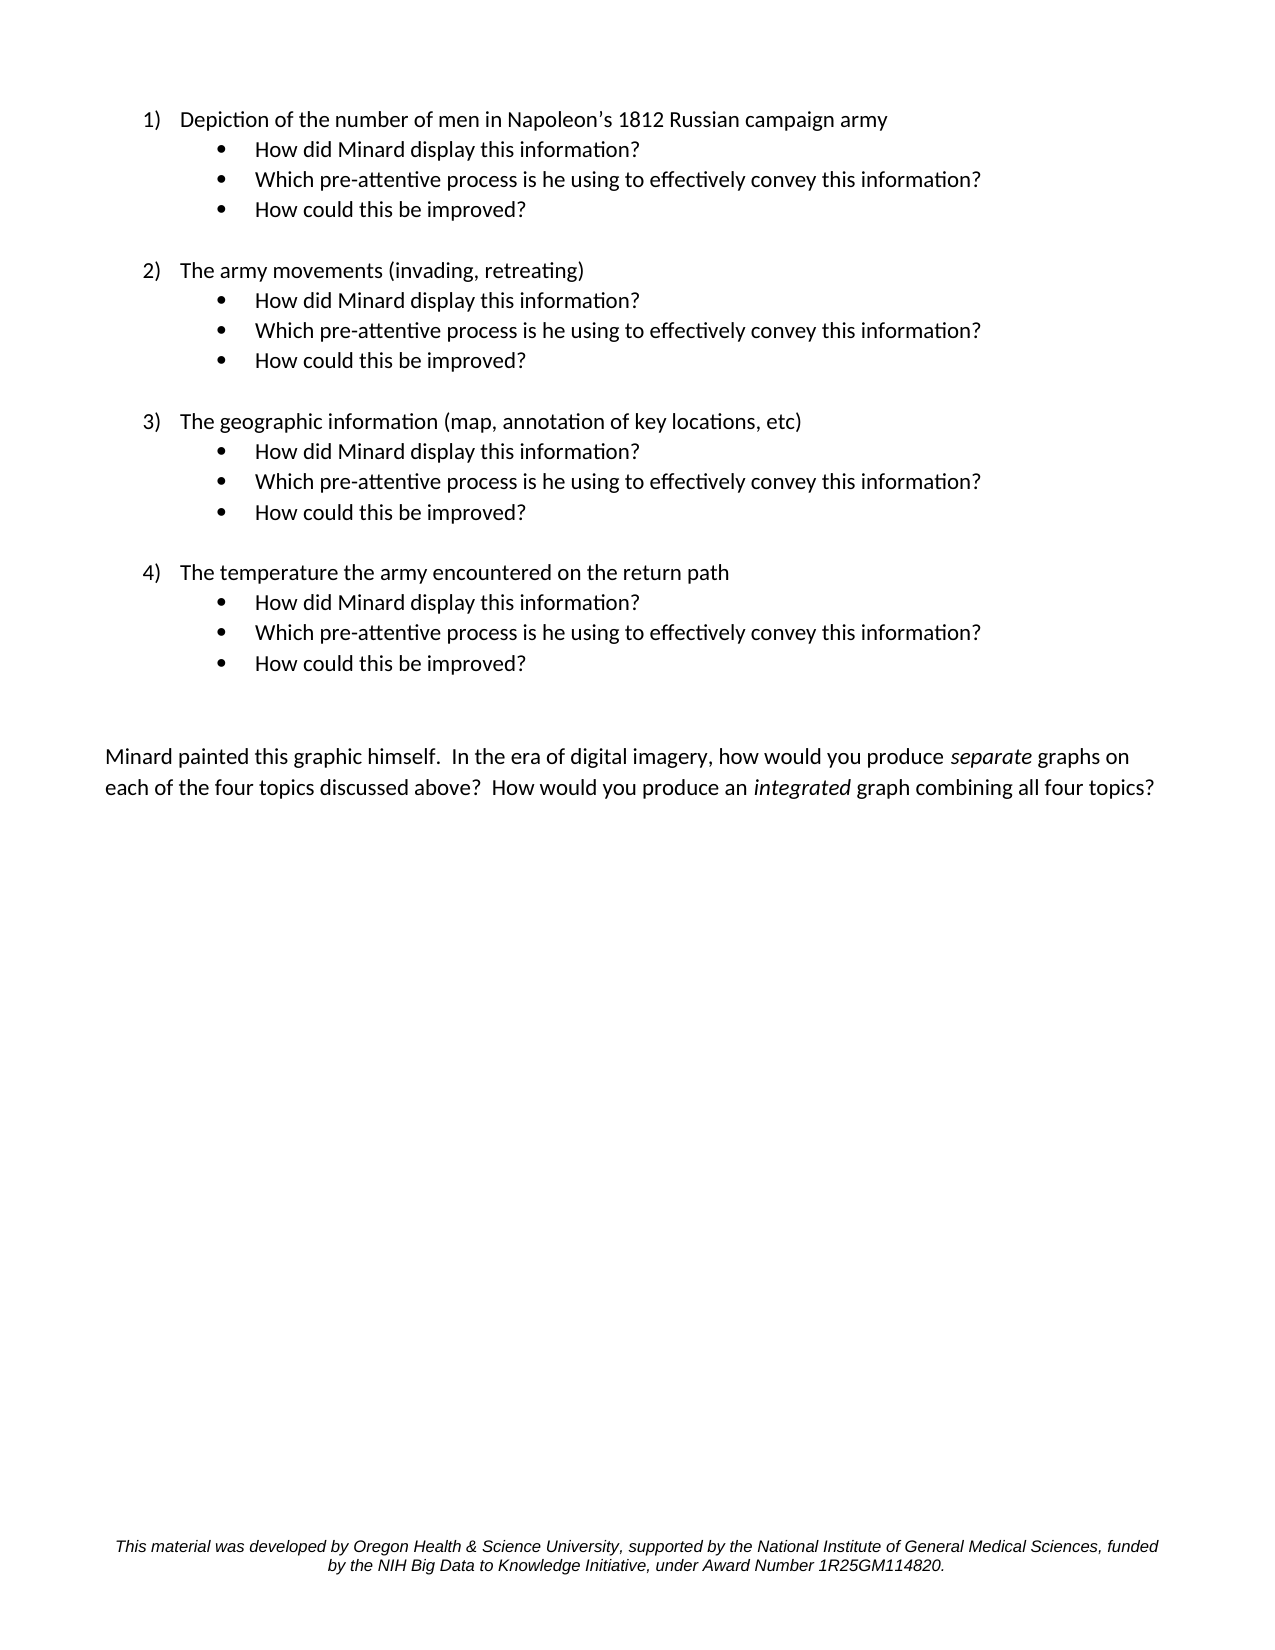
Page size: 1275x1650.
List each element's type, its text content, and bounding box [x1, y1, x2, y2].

list Which pre-attentive process is he using to effectively convey this information? [217, 165, 1170, 193]
list How could this be improved? [217, 649, 1170, 677]
list How did Minard display this information? [217, 588, 1170, 616]
list Which pre-attentive process is he using to effectively convey this information? [217, 618, 1170, 647]
list How could this be improved? [217, 196, 1170, 224]
list How could this be improved? [217, 347, 1170, 375]
text Minard painted this graphic himself. In the era of digital imagery, how would you produce separate graphs on each of the four topics discussed above? How would you produce an integrated graph combining all four topics? [105, 742, 1170, 801]
list How did Minard display this information? [217, 286, 1170, 314]
list Depiction of the number of men in Napoleon’s 1812 Russian campaign army [142, 105, 1170, 133]
list How did Minard display this information? [217, 437, 1170, 465]
list How could this be improved? [217, 498, 1170, 526]
list Which pre-attentive process is he using to effectively convey this information? [217, 316, 1170, 344]
list The geographic information (map, annotation of key locations, etc) [142, 407, 1170, 435]
list The temperature the army encountered on the return path [142, 558, 1170, 586]
list The army movements (invading, retreating) [142, 256, 1170, 284]
list How did Minard display this information? [217, 135, 1170, 163]
list Which pre-attentive process is he using to effectively convey this information? [217, 467, 1170, 496]
